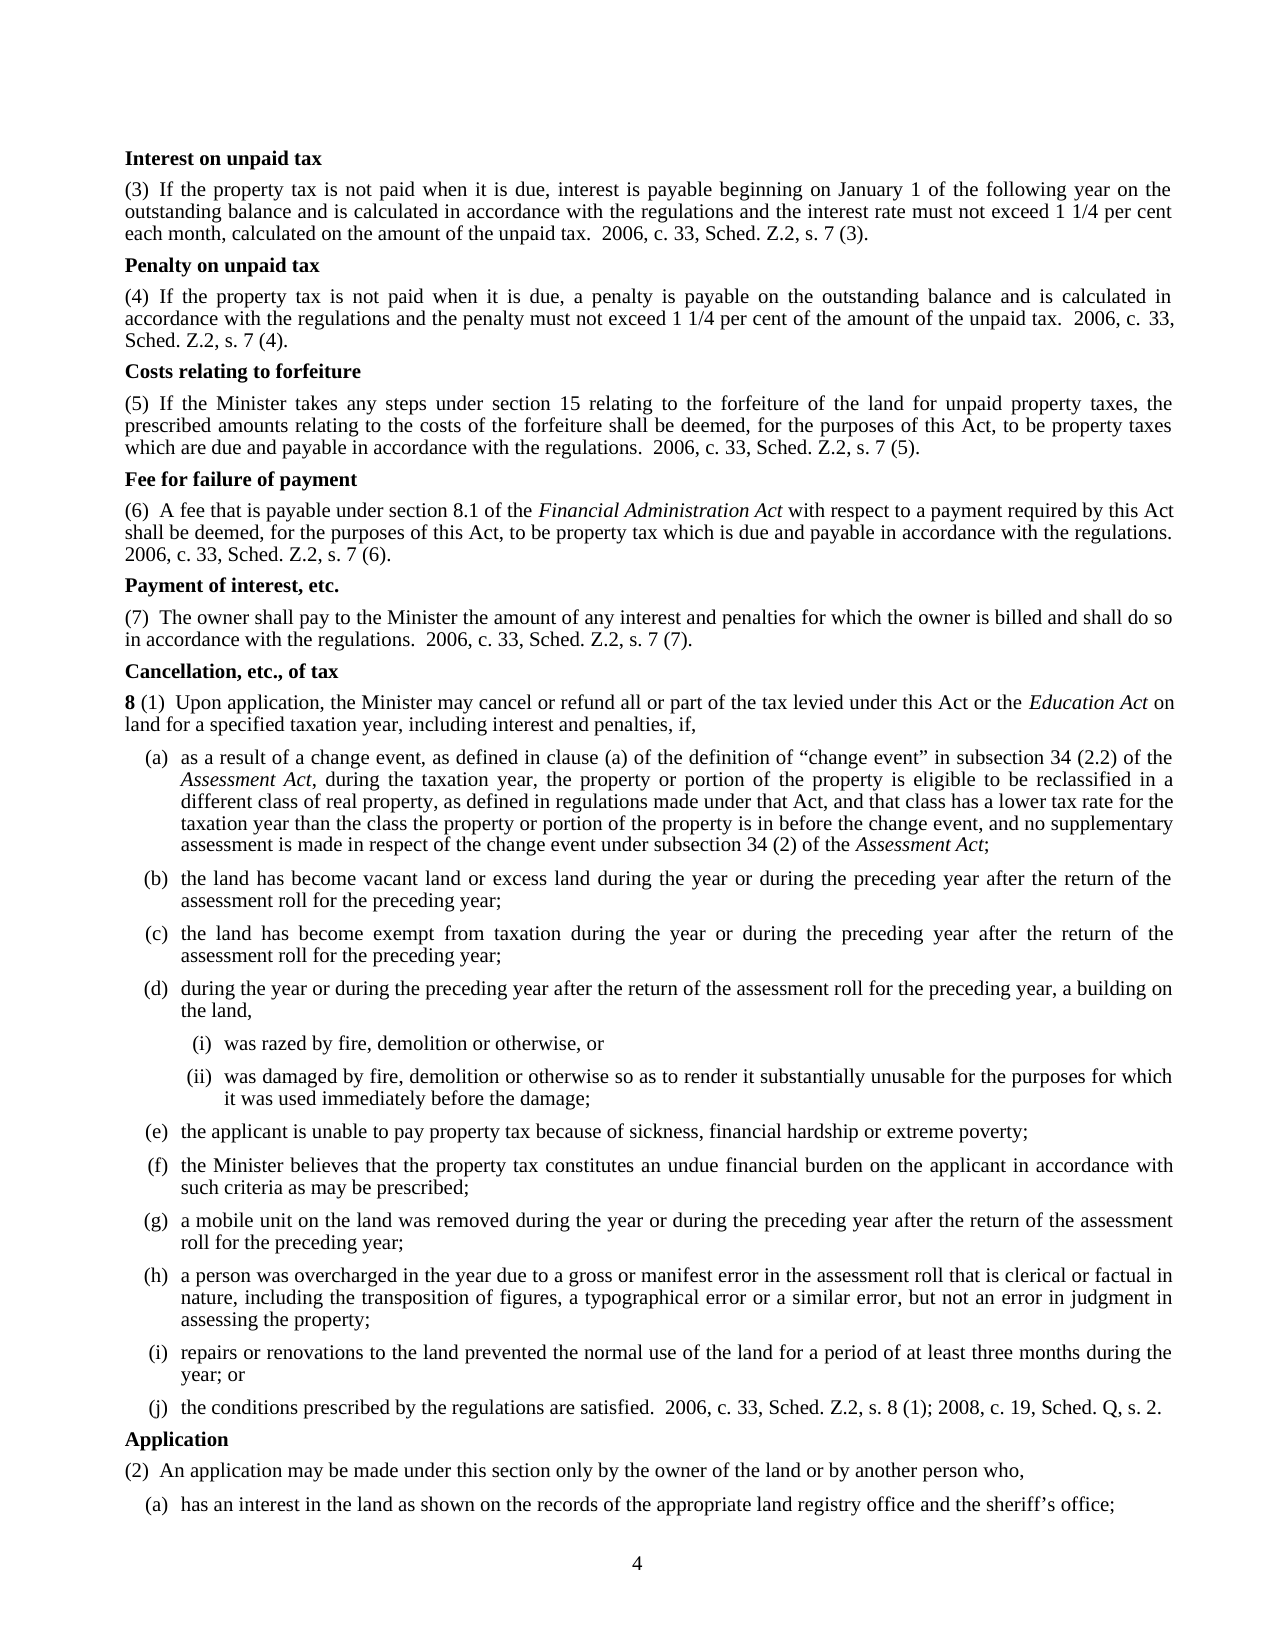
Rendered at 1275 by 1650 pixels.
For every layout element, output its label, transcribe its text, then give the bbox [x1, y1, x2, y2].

text Application [124, 1431, 1174, 1450]
text (f) the Minister believes that the property tax constitutes an undue financial burden on the applicant in accordance with such criteria as may be prescribed; [124, 1155, 1174, 1198]
text (a) as a result of a change event, as defined in clause (a) of the definition of “change event” in subsection 34 (2.2) of the Assessment Act, during the taxation year, the property or portion of the property is eligible to be reclassified in a different class of real property, as defined in regulations made under that Act, and that class has a lower tax rate for the taxation year than the class the property or portion of the property is in before the change event, and no supplementary assessment is made in respect of the change event under subsection 34 (2) of the Assessment Act; [124, 747, 1174, 856]
text (c) the land has become exempt from taxation during the year or during the preceding year after the return of the assessment roll for the preceding year; [124, 923, 1174, 966]
text (g) a mobile unit on the land was removed during the year or during the preceding year after the return of the assessment roll for the preceding year; [124, 1210, 1174, 1253]
text (b) the land has become vacant land or excess land during the year or during the preceding year after the return of the assessment roll for the preceding year; [124, 868, 1174, 911]
text (i) repairs or renovations to the land prevented the normal use of the land for a period of at least three months during the year; or [124, 1342, 1174, 1386]
text (7) The owner shall pay to the Minister the amount of any interest and penalties for which the owner is billed and shall do so in accordance with the regulations. 2006, c. 33, Sched. Z.2, s. 7 (7). [124, 607, 1174, 651]
text (ii) was damaged by fire, demolition or otherwise so as to render it substantially unusable for the purposes for which it was used immediately before the damage; [124, 1066, 1174, 1110]
text Costs relating to forfeiture [124, 364, 1174, 383]
text (d) during the year or during the preceding year after the return of the assessment roll for the preceding year, a building on the land, [124, 978, 1174, 1022]
text (h) a person was overcharged in the year due to a gross or manifest error in the assessment roll that is clerical or factual in nature, including the transposition of figures, a typographical error or a similar error, but not an error in judgment in assessing the property; [124, 1265, 1174, 1330]
text (4) If the property tax is not paid when it is due, a penalty is payable on the outstanding balance and is calculated in accordance with the regulations and the penalty must not exceed 1 1/4 per cent of the amount of the unpaid tax. 2006, c. 33, Sched. Z.2, s. 7 (4). [124, 286, 1174, 351]
text (6) A fee that is payable under section 8.1 of the Financial Administration Act with respect to a payment required by this Act shall be deemed, for the purposes of this Act, to be property tax which is due and payable in accordance with the regulations. 2006, c. 33, Sched. Z.2, s. 7 (6). [124, 500, 1174, 565]
text Interest on unpaid tax [124, 150, 1174, 169]
text 8 (1) Upon application, the Minister may cancel or refund all or part of the tax levied under this Act or the Education Act on land for a specified taxation year, including interest and penalties, if, [124, 692, 1174, 736]
text (i) was razed by fire, demolition or otherwise, or [124, 1033, 1174, 1055]
text Cancellation, etc., of tax [124, 663, 1174, 682]
text (a) has an interest in the land as shown on the records of the appropriate land registry office and the sheriff’s office; [124, 1494, 1174, 1516]
text (2) An application may be made under this section only by the owner of the land or by another person who, [124, 1461, 1174, 1482]
text (j) the conditions prescribed by the regulations are satisfied. 2006, c. 33, Sched. Z.2, s. 8 (1); 2008, c. 19, Sched. Q, s. 2. [124, 1397, 1174, 1419]
text (3) If the property tax is not paid when it is due, interest is payable beginning on January 1 of the following year on the outstanding balance and is calculated in accordance with the regulations and the interest rate must not exceed 1 1/4 per cent each month, calculated on the amount of the unpaid tax. 2006, c. 33, Sched. Z.2, s. 7 (3). [124, 179, 1174, 244]
text (e) the applicant is unable to pay property tax because of sickness, financial hardship or extreme poverty; [124, 1122, 1174, 1143]
text Penalty on unpaid tax [124, 257, 1174, 276]
text (5) If the Minister takes any steps under section 15 relating to the forfeiture of the land for unpaid property taxes, the prescribed amounts relating to the costs of the forfeiture shall be deemed, for the purposes of this Act, to be property taxes which are due and payable in accordance with the regulations. 2006, c. 33, Sched. Z.2, s. 7 (5). [124, 393, 1174, 458]
text Fee for failure of payment [124, 471, 1174, 490]
text Payment of interest, etc. [124, 578, 1174, 597]
